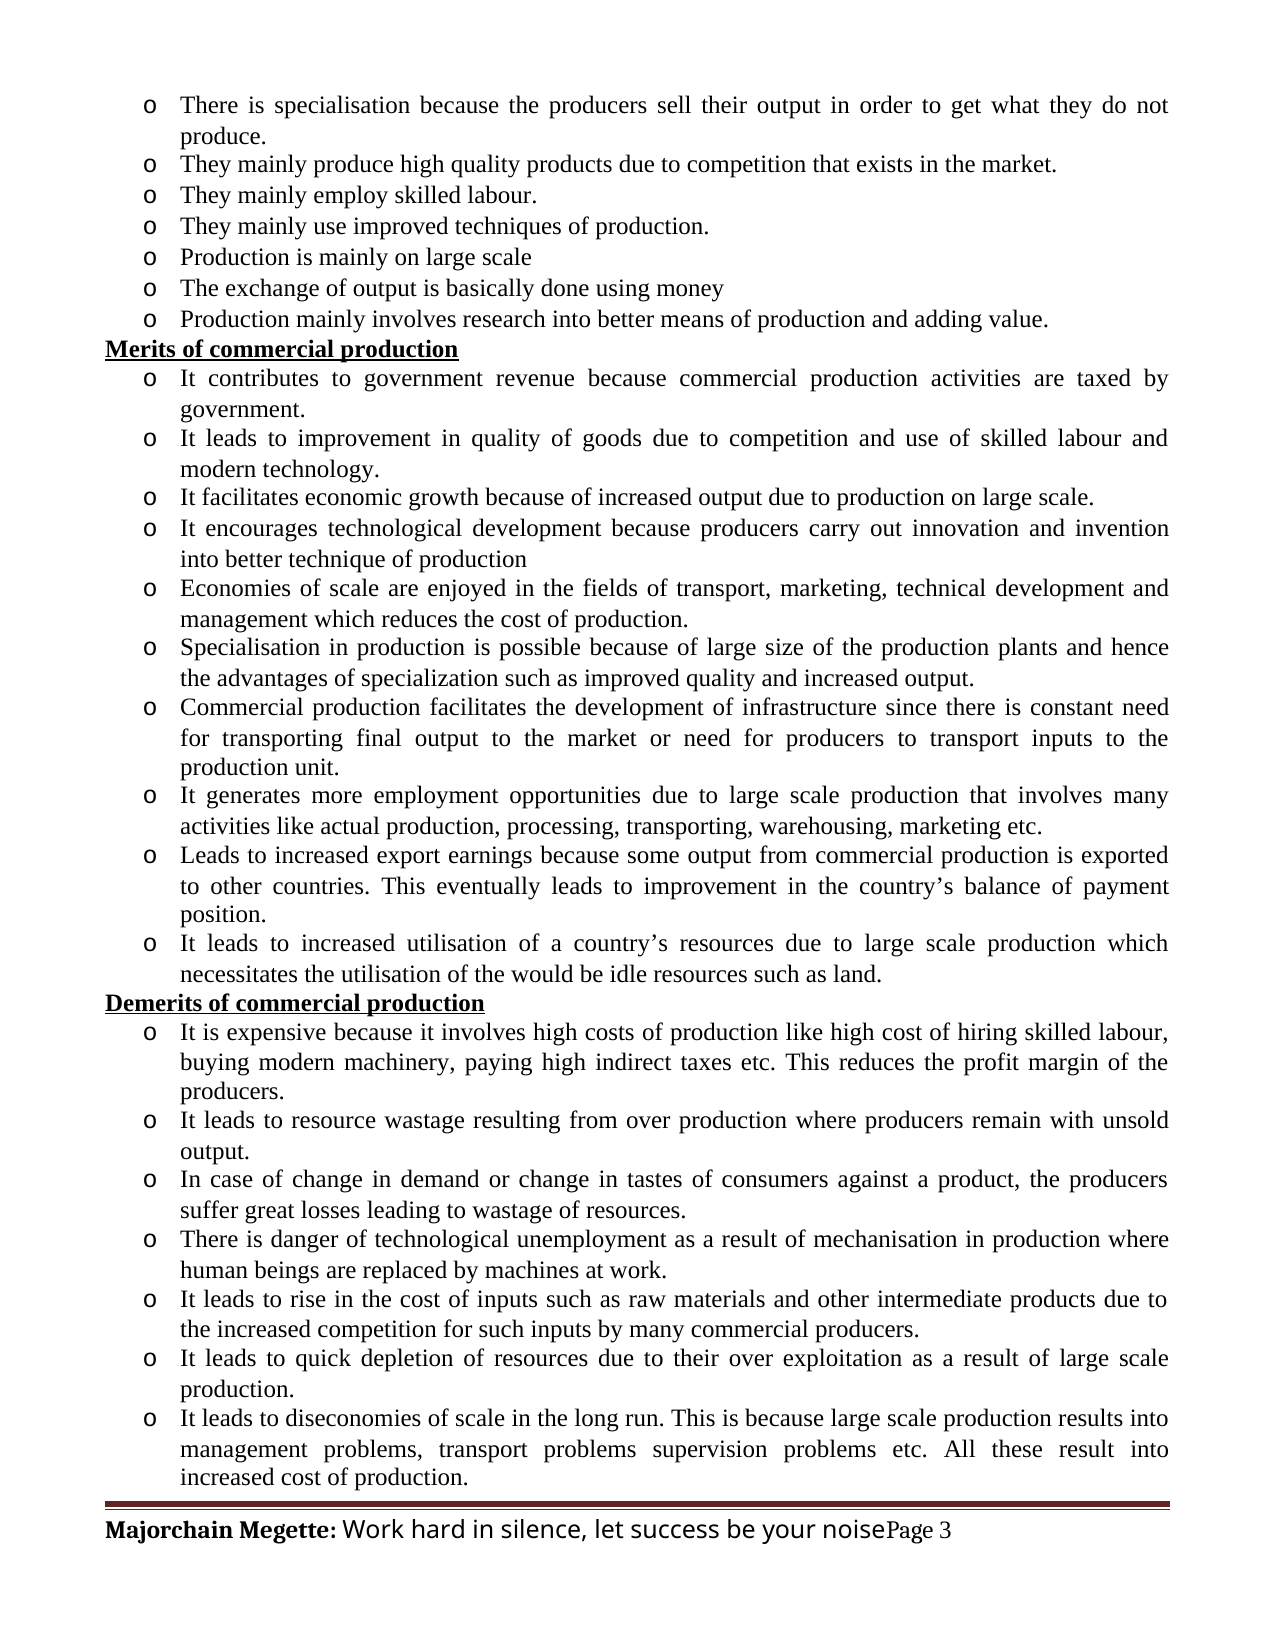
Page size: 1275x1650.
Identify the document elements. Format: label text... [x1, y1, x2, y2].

list It is expensive because it involves high costs of production like high cost of hiring skilled labour, buying modern machinery, paying high indirect taxes etc. This reduces the profit margin of the producers. [142, 1017, 1170, 1105]
list It facilitates economic growth because of increased output due to production on large scale. [142, 482, 1170, 513]
list They mainly employ skilled labour. [142, 180, 1170, 211]
list In case of change in demand or change in tastes of consumers against a product, the producers suffer great losses leading to wastage of resources. [142, 1164, 1170, 1224]
list It leads to quick depletion of resources due to their over exploitation as a result of large scale production. [142, 1343, 1170, 1403]
list It leads to diseconomies of scale in the long run. This is because large scale production results into management problems, transport problems supervision problems etc. All these result into increased cost of production. [142, 1403, 1170, 1491]
list It leads to rise in the cost of inputs such as raw materials and other intermediate products due to the increased competition for such inputs by many commercial producers. [142, 1284, 1170, 1343]
text Demerits of commercial production [105, 988, 1170, 1017]
list It leads to improvement in quality of goods due to competition and use of skilled labour and modern technology. [142, 423, 1170, 482]
text Merits of commercial production [105, 334, 1170, 363]
list It leads to resource wastage resulting from over production where producers remain with unsold output. [142, 1105, 1170, 1164]
list The exchange of output is basically done using money [142, 273, 1170, 304]
list It encourages technological development because producers carry out innovation and invention into better technique of production [142, 513, 1170, 573]
list Specialisation in production is possible because of large size of the production plants and hence the advantages of specialization such as improved quality and increased output. [142, 632, 1170, 692]
list It generates more employment opportunities due to large scale production that involves many activities like actual production, processing, transporting, warehousing, marketing etc. [142, 780, 1170, 840]
list Economies of scale are enjoyed in the fields of transport, marketing, technical development and management which reduces the cost of production. [142, 573, 1170, 632]
list There is danger of technological unemployment as a result of mechanisation in production where human beings are replaced by machines at work. [142, 1224, 1170, 1284]
list They mainly use improved techniques of production. [142, 211, 1170, 242]
list It contributes to government revenue because commercial production activities are taxed by government. [142, 363, 1170, 423]
list Production is mainly on large scale [142, 242, 1170, 273]
list It leads to increased utilisation of a country’s resources due to large scale production which necessitates the utilisation of the would be idle resources such as land. [142, 928, 1170, 988]
list They mainly produce high quality products due to competition that exists in the market. [142, 149, 1170, 180]
list Leads to increased export earnings because some output from commercial production is exported to other countries. This eventually leads to improvement in the country’s balance of payment position. [142, 840, 1170, 928]
list Commercial production facilitates the development of infrastructure since there is constant need for transporting final output to the market or need for producers to transport inputs to the production unit. [142, 692, 1170, 780]
list Production mainly involves research into better means of production and adding value. [142, 304, 1170, 334]
list There is specialisation because the producers sell their output in order to get what they do not produce. [142, 90, 1170, 149]
